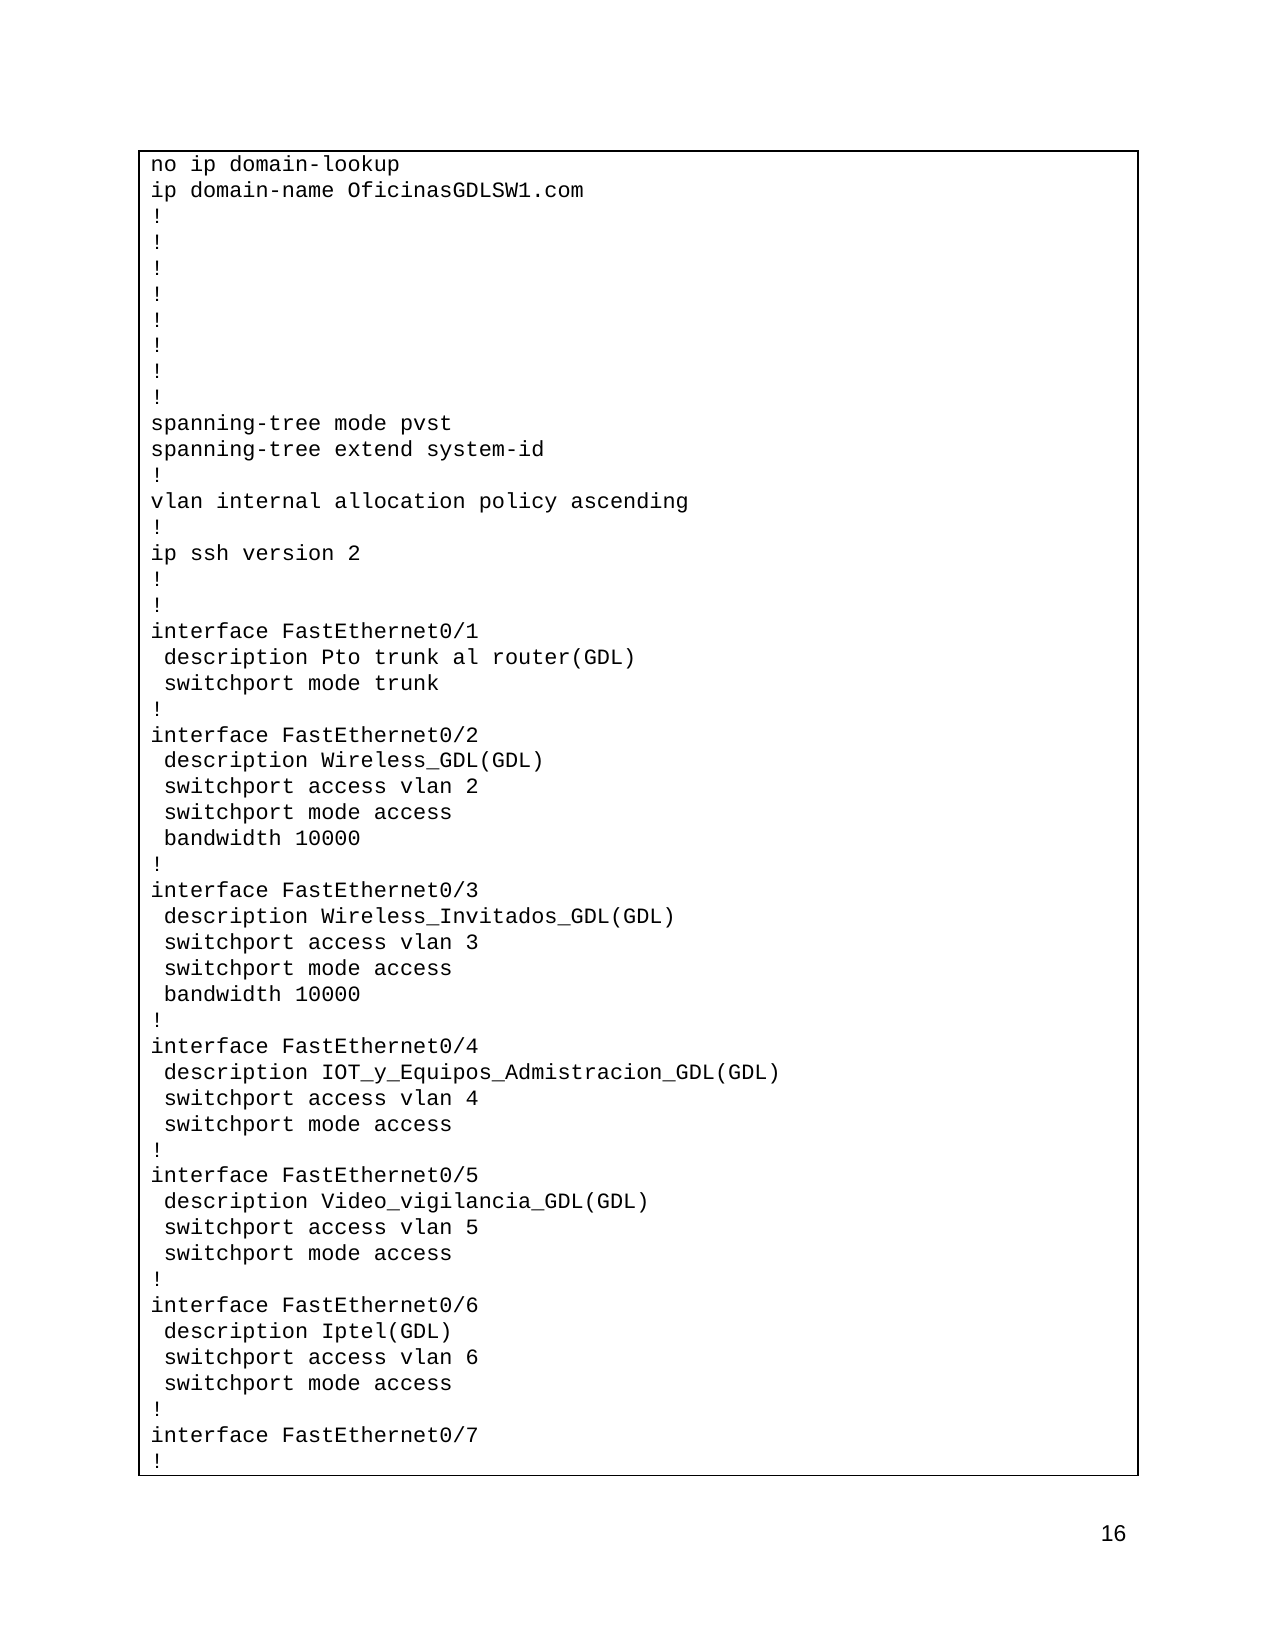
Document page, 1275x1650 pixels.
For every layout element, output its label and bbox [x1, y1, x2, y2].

table_header [140, 152, 1137, 1474]
